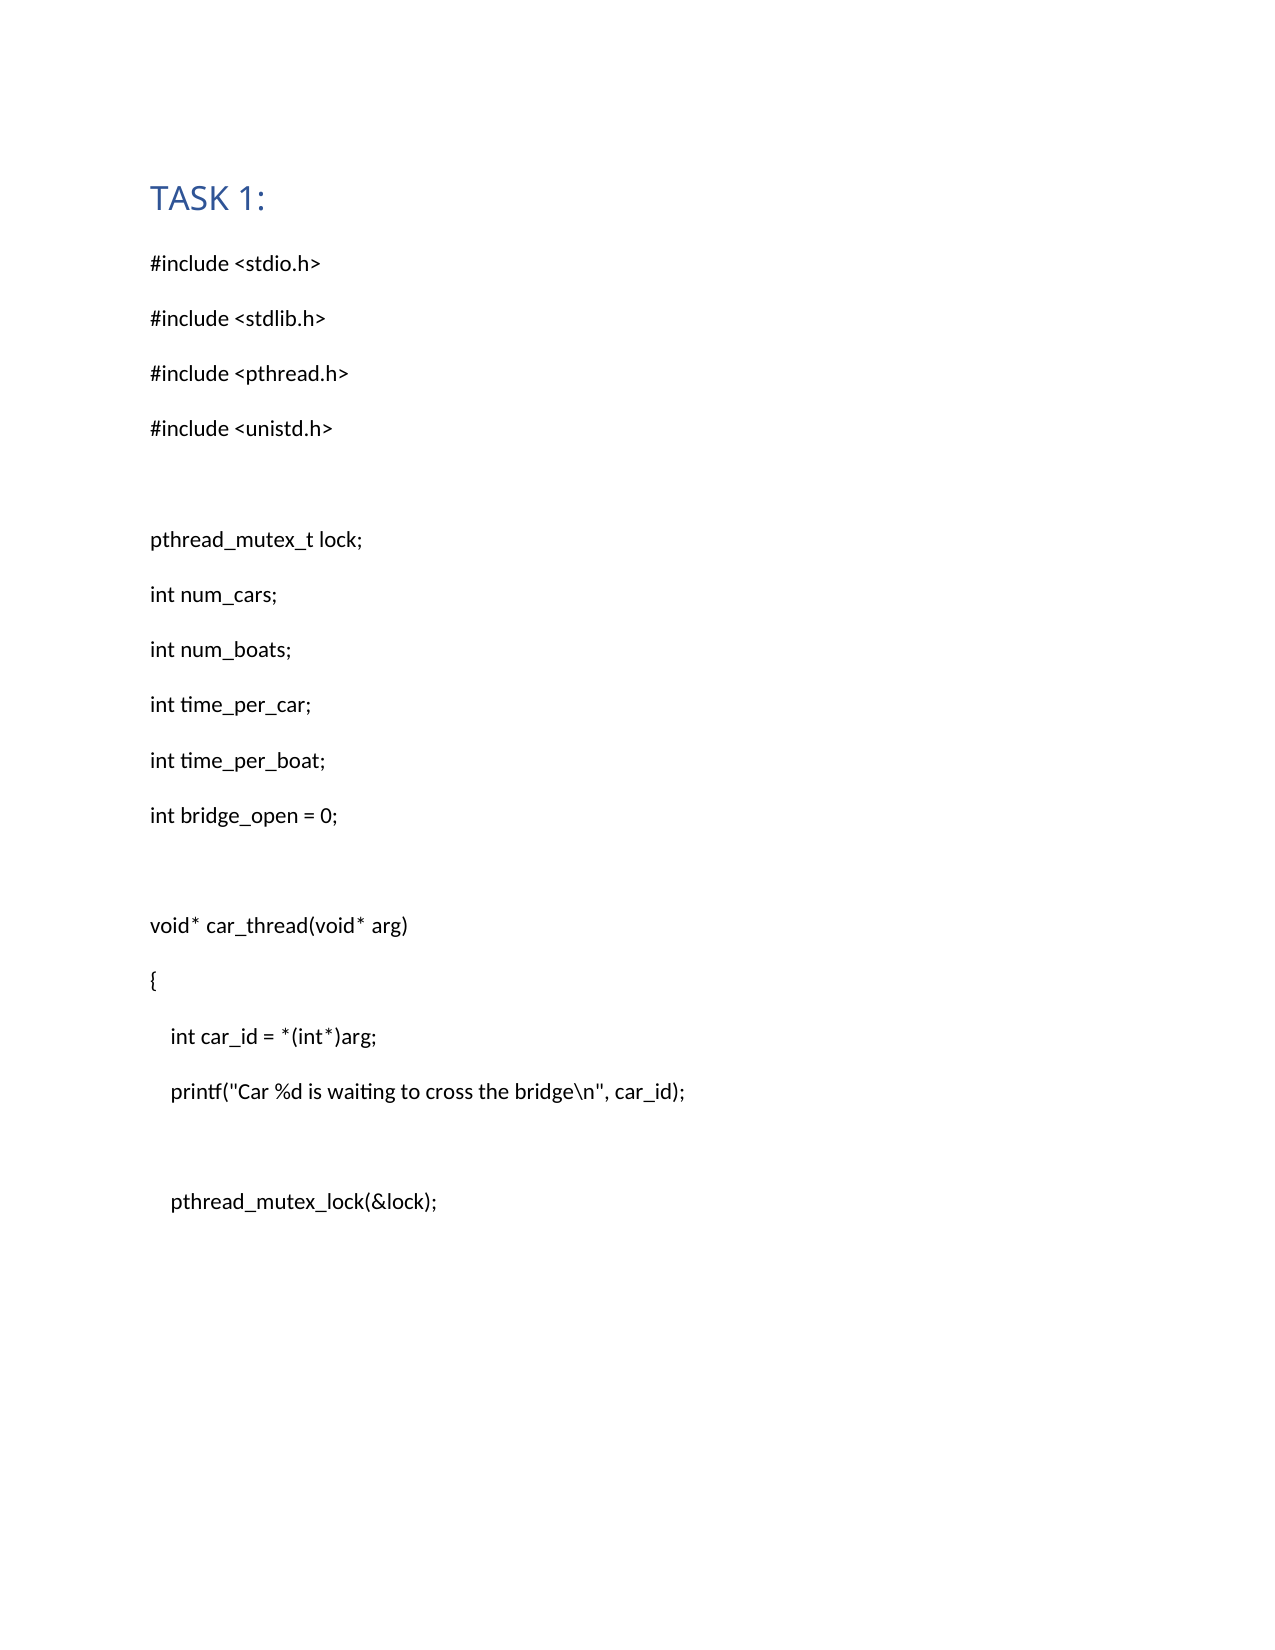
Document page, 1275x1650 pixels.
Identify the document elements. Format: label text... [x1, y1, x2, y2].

subtitle pthread_mutex_lock(&lock); [150, 1187, 1125, 1216]
subtitle int time_per_car; [150, 691, 1125, 719]
subtitle pthread_mutex_t lock; [150, 525, 1125, 553]
subtitle int num_cars; [150, 580, 1125, 608]
subtitle #include <unistd.h> [150, 414, 1125, 443]
subtitle int time_per_boat; [150, 746, 1125, 774]
subtitle void* car_thread(void* arg) [150, 911, 1125, 939]
subtitle int bridge_open = 0; [150, 801, 1125, 829]
subtitle { [150, 967, 1125, 995]
subtitle #include <stdlib.h> [150, 304, 1125, 332]
subtitle printf("Car %d is waiting to cross the bridge\n", car_id); [150, 1077, 1125, 1105]
subtitle int car_id = *(int*)arg; [150, 1022, 1125, 1050]
subtitle int num_boats; [150, 635, 1125, 663]
subtitle #include <stdio.h> [150, 249, 1125, 277]
subtitle #include <pthread.h> [150, 359, 1125, 387]
subtitle TASK 1: [150, 175, 1125, 220]
